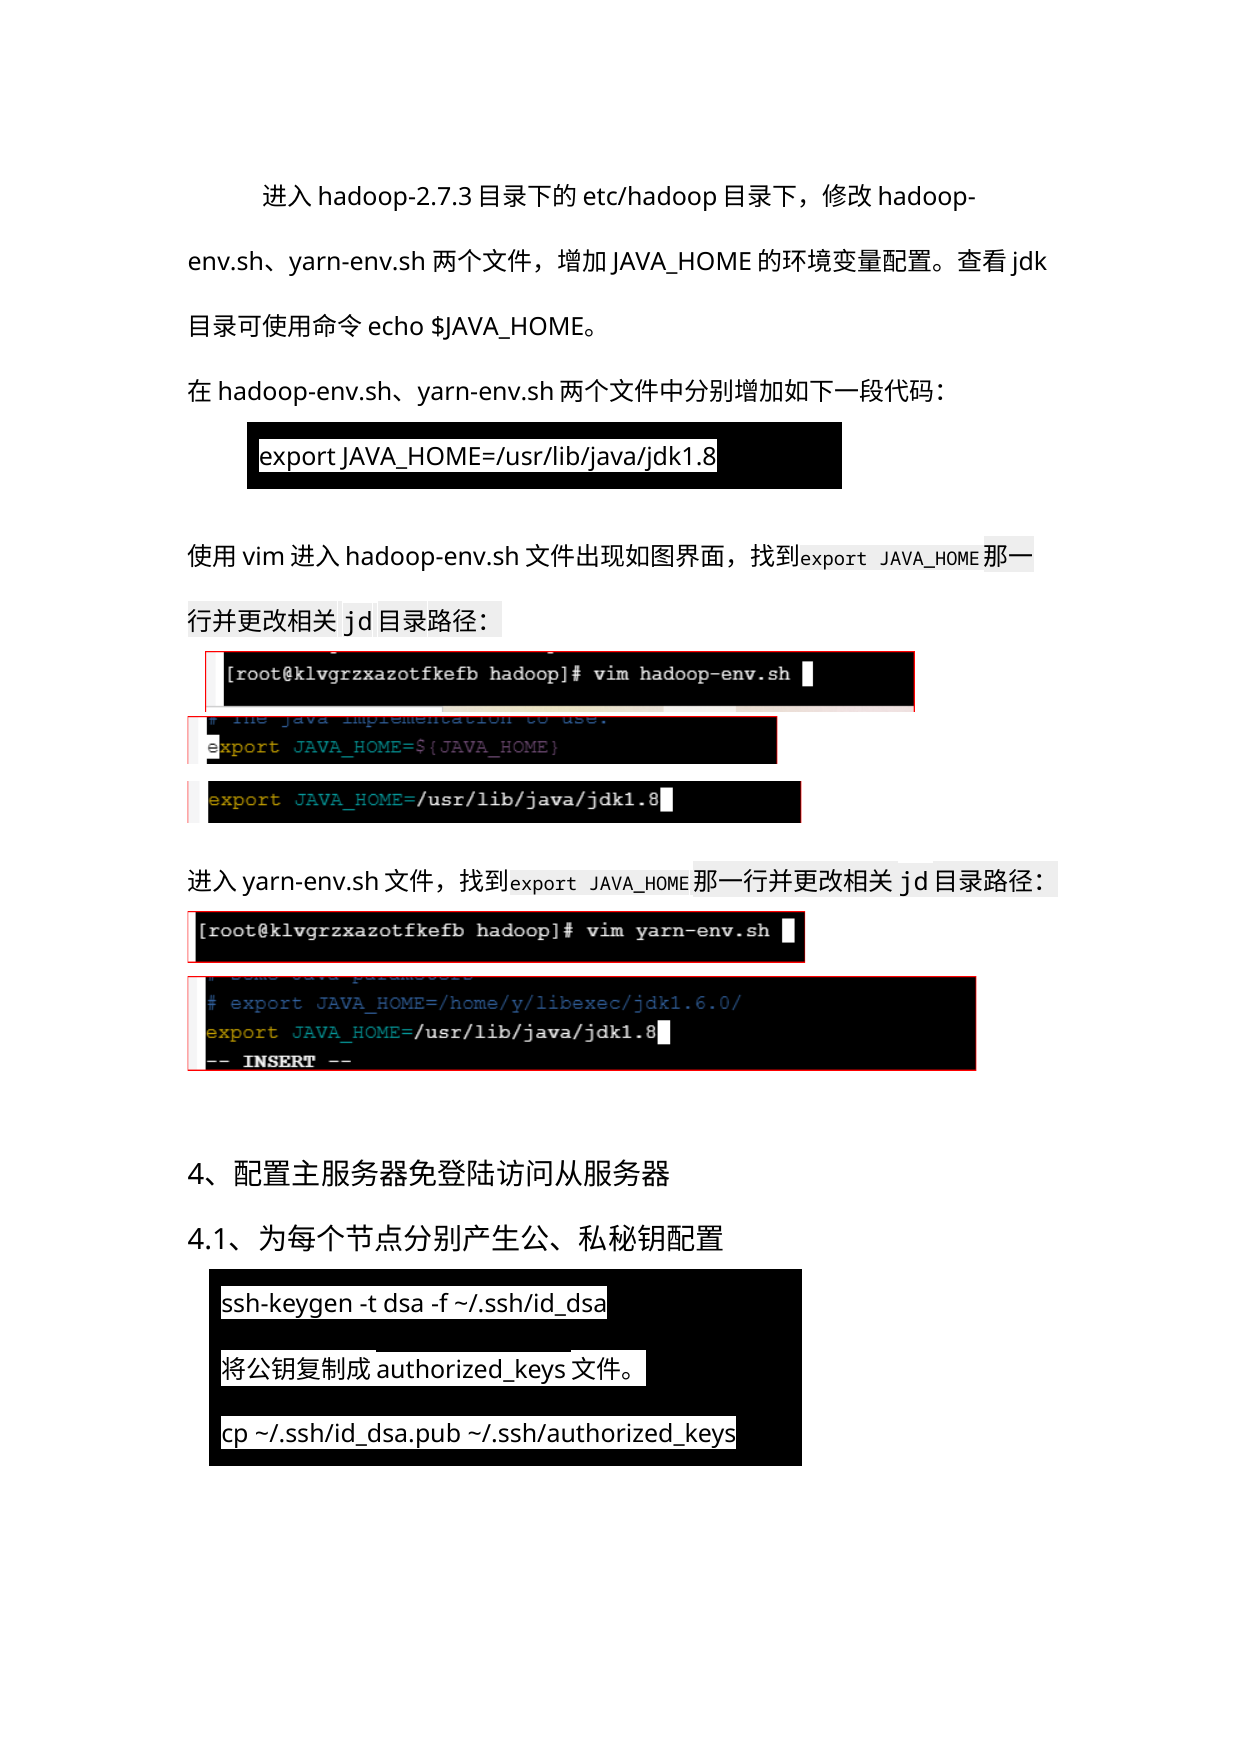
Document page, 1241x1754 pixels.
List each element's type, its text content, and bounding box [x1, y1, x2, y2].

table_header export JAVA_HOME=/usr/lib/java/jdk1.8 [248, 423, 841, 488]
text 进入hadoop-2.7.3目录下的etc/hadoop目录下，修改hadoop-env.sh、yarn-env.sh 两个文件，增加JAVA_HOME的环境变量配置。查看jdk目录可使用命令echo $JAVA_HOME。 [187, 162, 1053, 357]
picture [187, 976, 977, 1071]
picture [205, 651, 915, 712]
picture [187, 911, 805, 963]
text 进入yarn-env.sh文件，找到​export JAVA_HOME那一行并更改相关jd目录路径： [187, 847, 1053, 912]
table_header ssh-keygen -t dsa -f ~/.ssh/id_dsa 将公钥复制成authorized_keys文件。 cp ~/.ssh/id_dsa.pub ~/.ssh/authorized_keys [210, 1270, 801, 1465]
text 使用vim进入hadoop-env.sh文件出现如图界面，找到​export JAVA_HOME那一行并更改相关jd目录路径： [187, 522, 1053, 652]
list 配置主服务器免登陆访问从服务器 [187, 1139, 1053, 1204]
list 4.1、为每个节点分别产生公、私秘钥配置 [187, 1204, 1053, 1269]
picture [187, 781, 802, 823]
picture [187, 716, 778, 764]
text 在hadoop-env.sh、yarn-env.sh两个文件中分别增加如下一段代码： [187, 357, 1053, 422]
